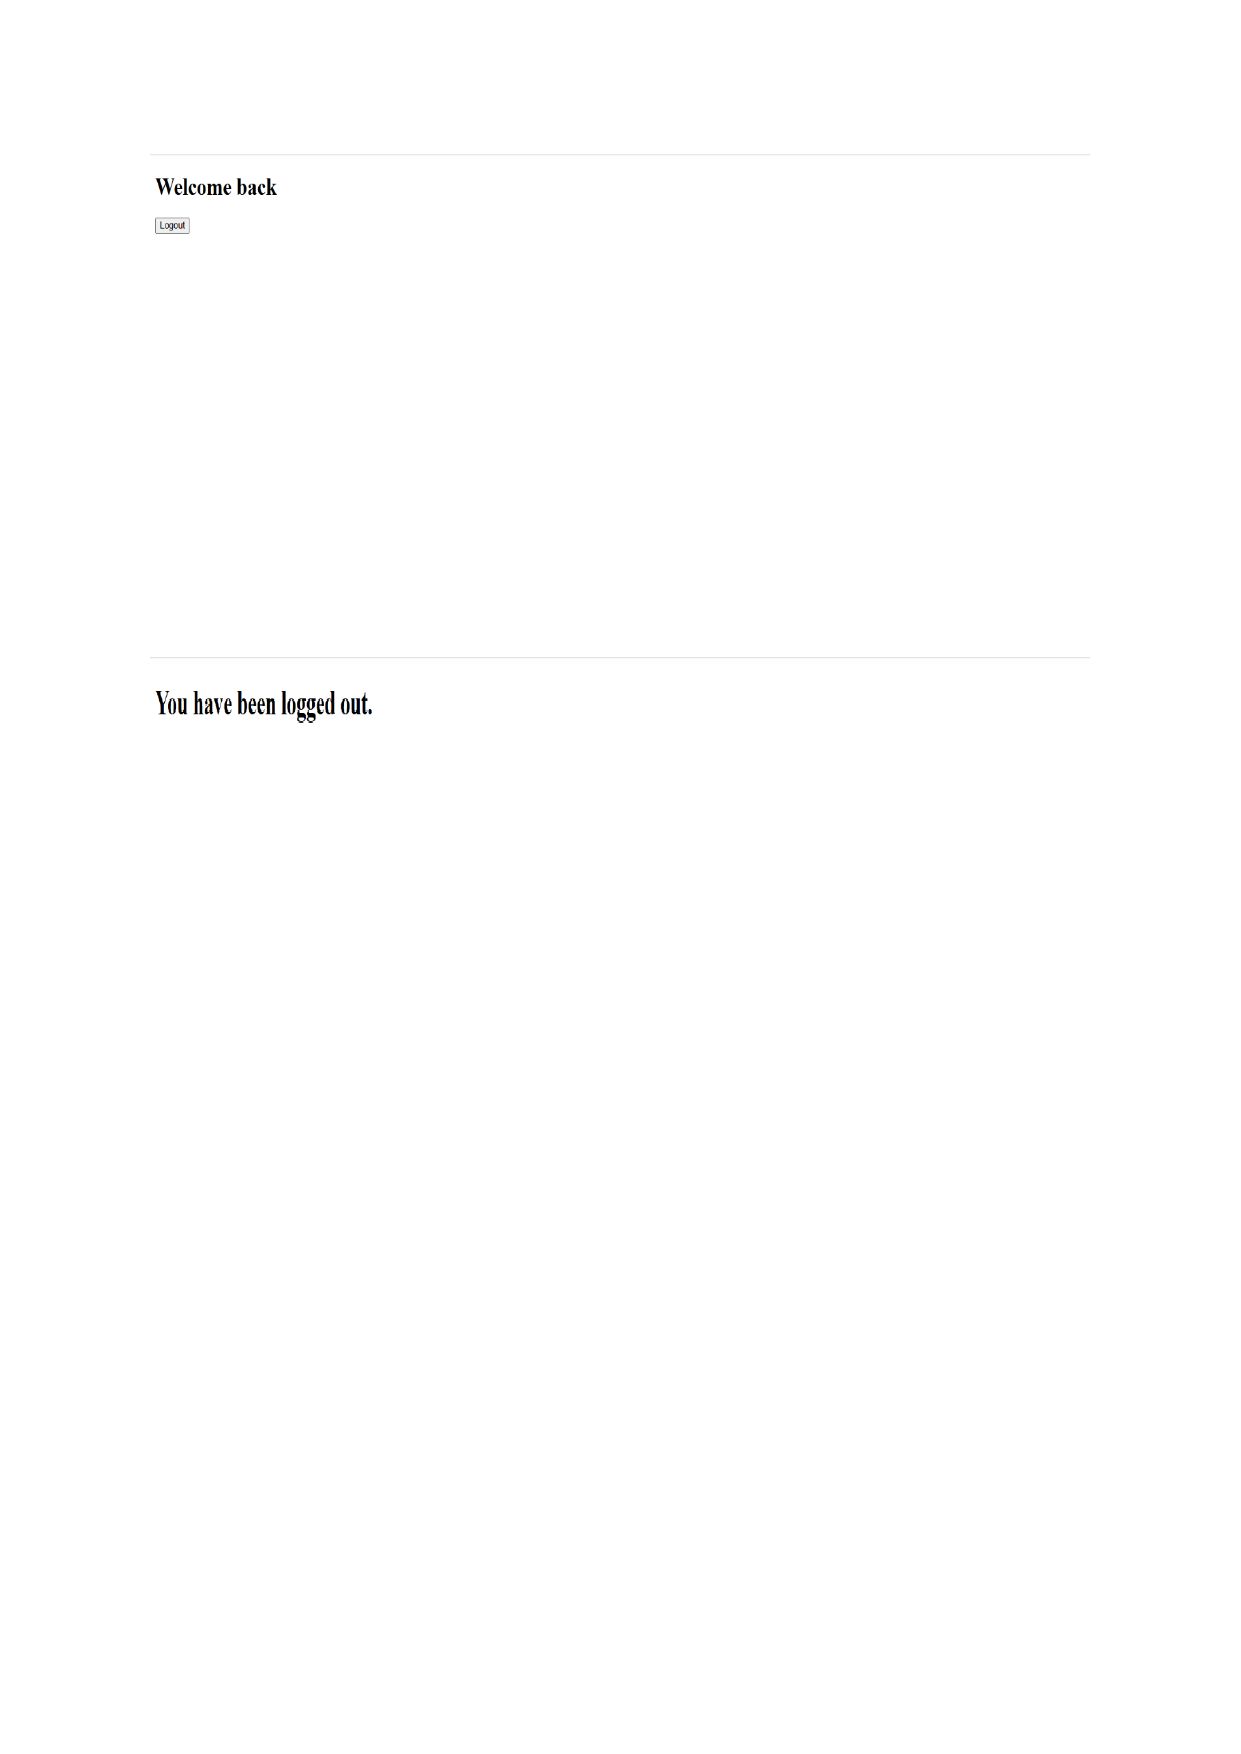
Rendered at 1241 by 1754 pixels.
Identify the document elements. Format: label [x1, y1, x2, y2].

picture [150, 651, 1091, 1384]
picture [150, 150, 1091, 649]
